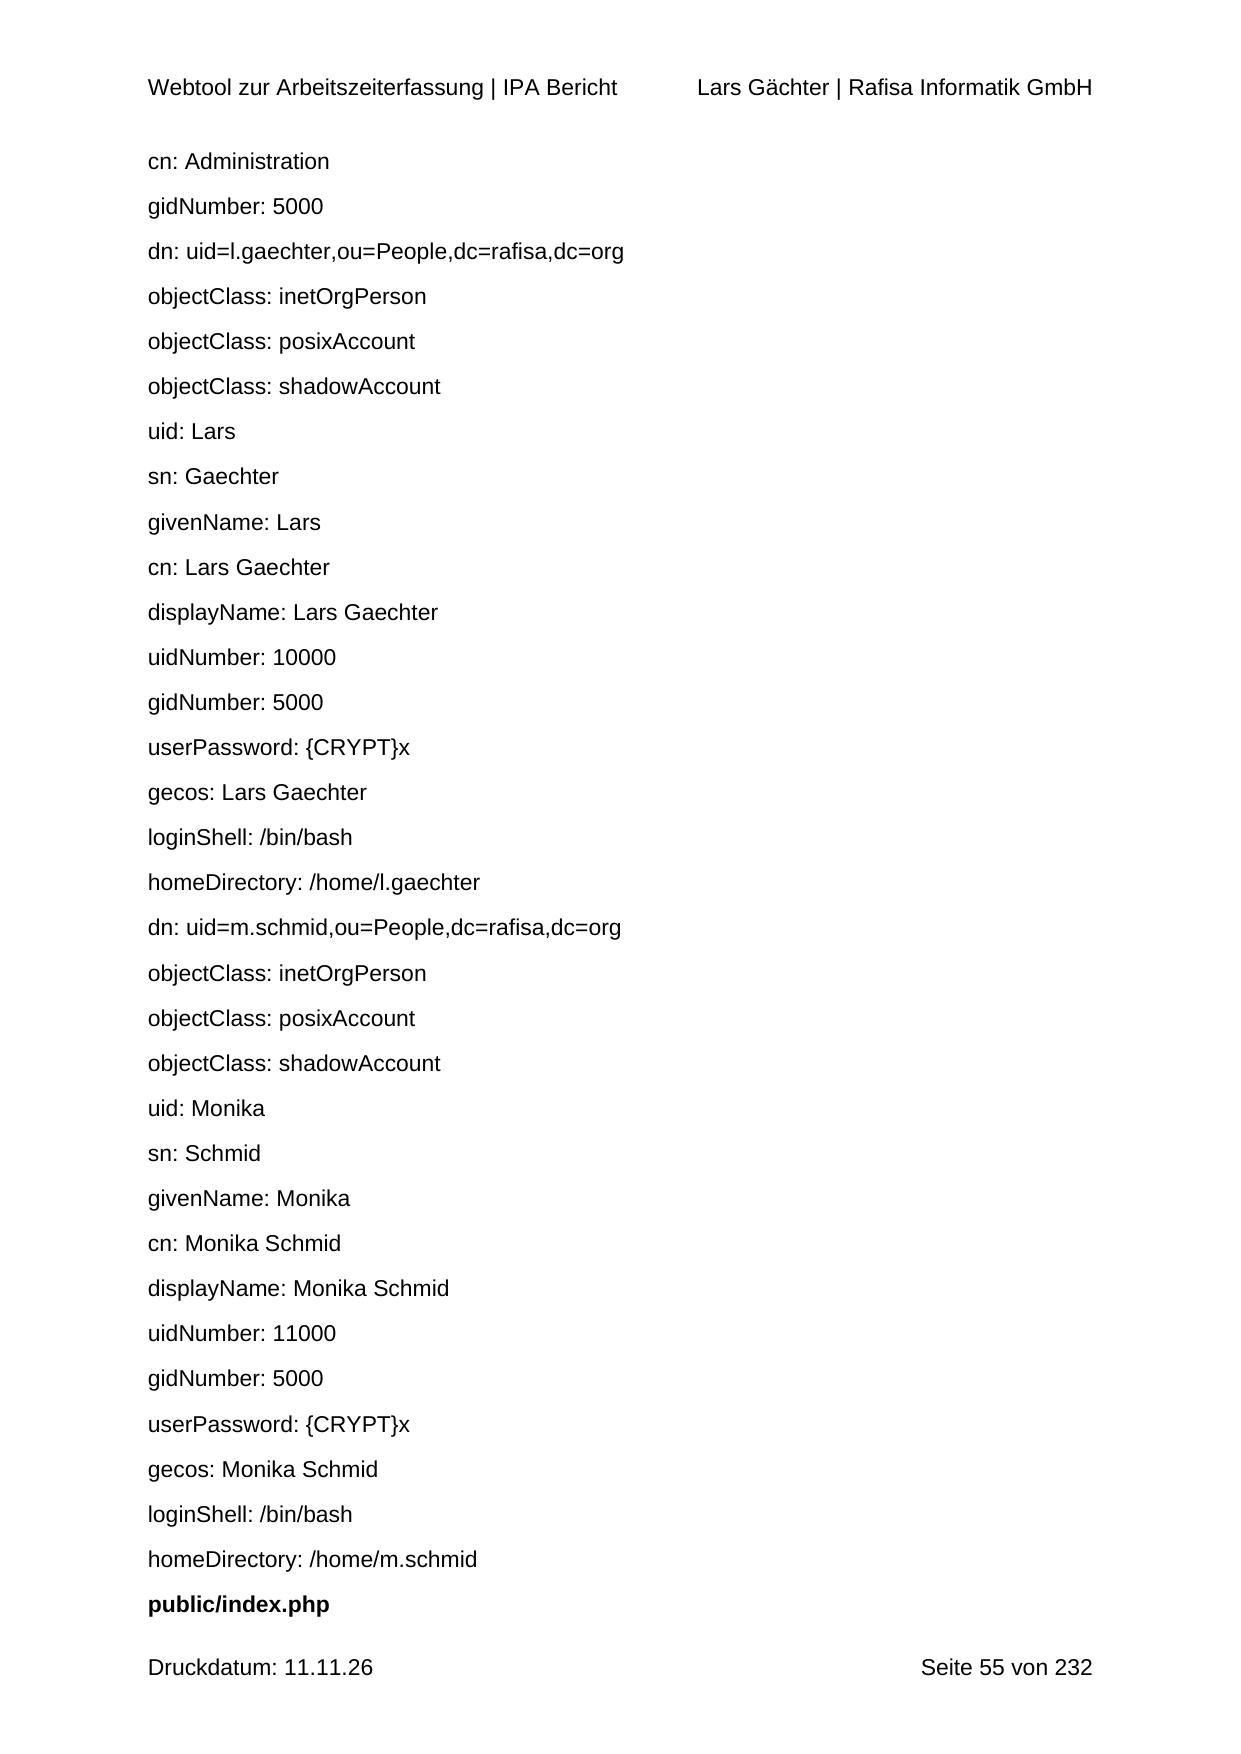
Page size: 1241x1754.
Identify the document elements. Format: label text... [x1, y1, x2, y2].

text uid: Monika [148, 1095, 1093, 1121]
text gecos: Lars Gaechter [148, 779, 1093, 805]
text cn: Monika Schmid [148, 1230, 1093, 1256]
text displayName: Monika Schmid [148, 1275, 1093, 1302]
text userPassword: {CRYPT}x [148, 1411, 1093, 1437]
text uidNumber: 11000 [148, 1320, 1093, 1347]
text gidNumber: 5000 [148, 193, 1093, 219]
text loginShell: /bin/bash [148, 1501, 1093, 1527]
text dn: uid=m.schmid,ou=People,dc=rafisa,dc=org [148, 914, 1093, 941]
text gecos: Monika Schmid [148, 1456, 1093, 1482]
text homeDirectory: /home/m.schmid [148, 1546, 1093, 1572]
text objectClass: inetOrgPerson [148, 283, 1093, 309]
text displayName: Lars Gaechter [148, 599, 1093, 625]
text sn: Gaechter [148, 463, 1093, 490]
text cn: Administration [148, 148, 1093, 174]
text objectClass: shadowAccount [148, 1050, 1093, 1076]
text uidNumber: 10000 [148, 644, 1093, 670]
text givenName: Lars [148, 508, 1093, 535]
text uid: Lars [148, 418, 1093, 444]
text userPassword: {CRYPT}x [148, 734, 1093, 760]
text objectClass: posixAccount [148, 328, 1093, 354]
text dn: uid=l.gaechter,ou=People,dc=rafisa,dc=org [148, 238, 1093, 264]
text gidNumber: 5000 [148, 689, 1093, 715]
text loginShell: /bin/bash [148, 824, 1093, 851]
text givenName: Monika [148, 1185, 1093, 1211]
text objectClass: posixAccount [148, 1004, 1093, 1031]
text sn: Schmid [148, 1140, 1093, 1166]
text homeDirectory: /home/l.gaechter [148, 869, 1093, 896]
text public/index.php [148, 1591, 1093, 1617]
text objectClass: inetOrgPerson [148, 959, 1093, 986]
text objectClass: shadowAccount [148, 373, 1093, 399]
text cn: Lars Gaechter [148, 553, 1093, 580]
text gidNumber: 5000 [148, 1365, 1093, 1392]
